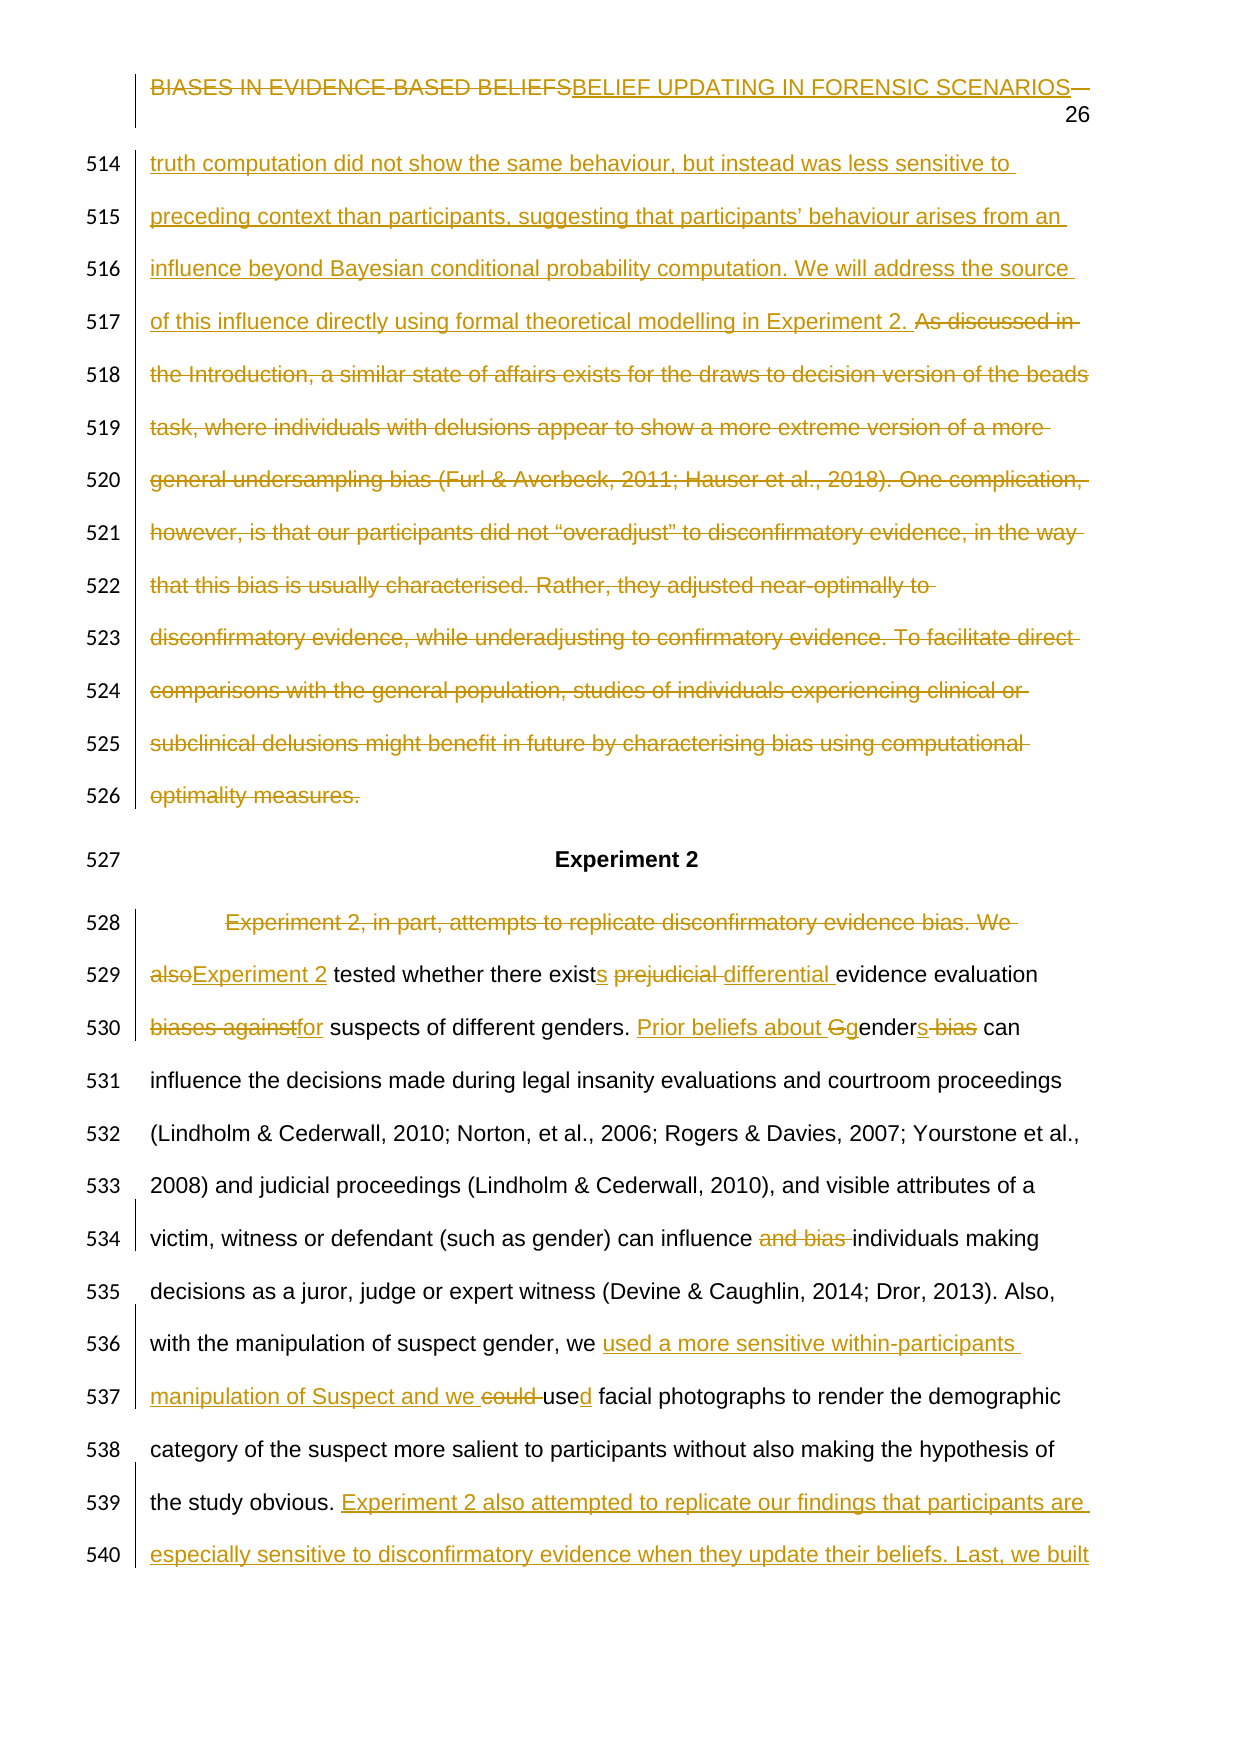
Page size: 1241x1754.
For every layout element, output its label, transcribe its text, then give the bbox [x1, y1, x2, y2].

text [150, 150, 1090, 809]
text Experiment 2 [150, 846, 1090, 872]
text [150, 909, 1090, 1568]
